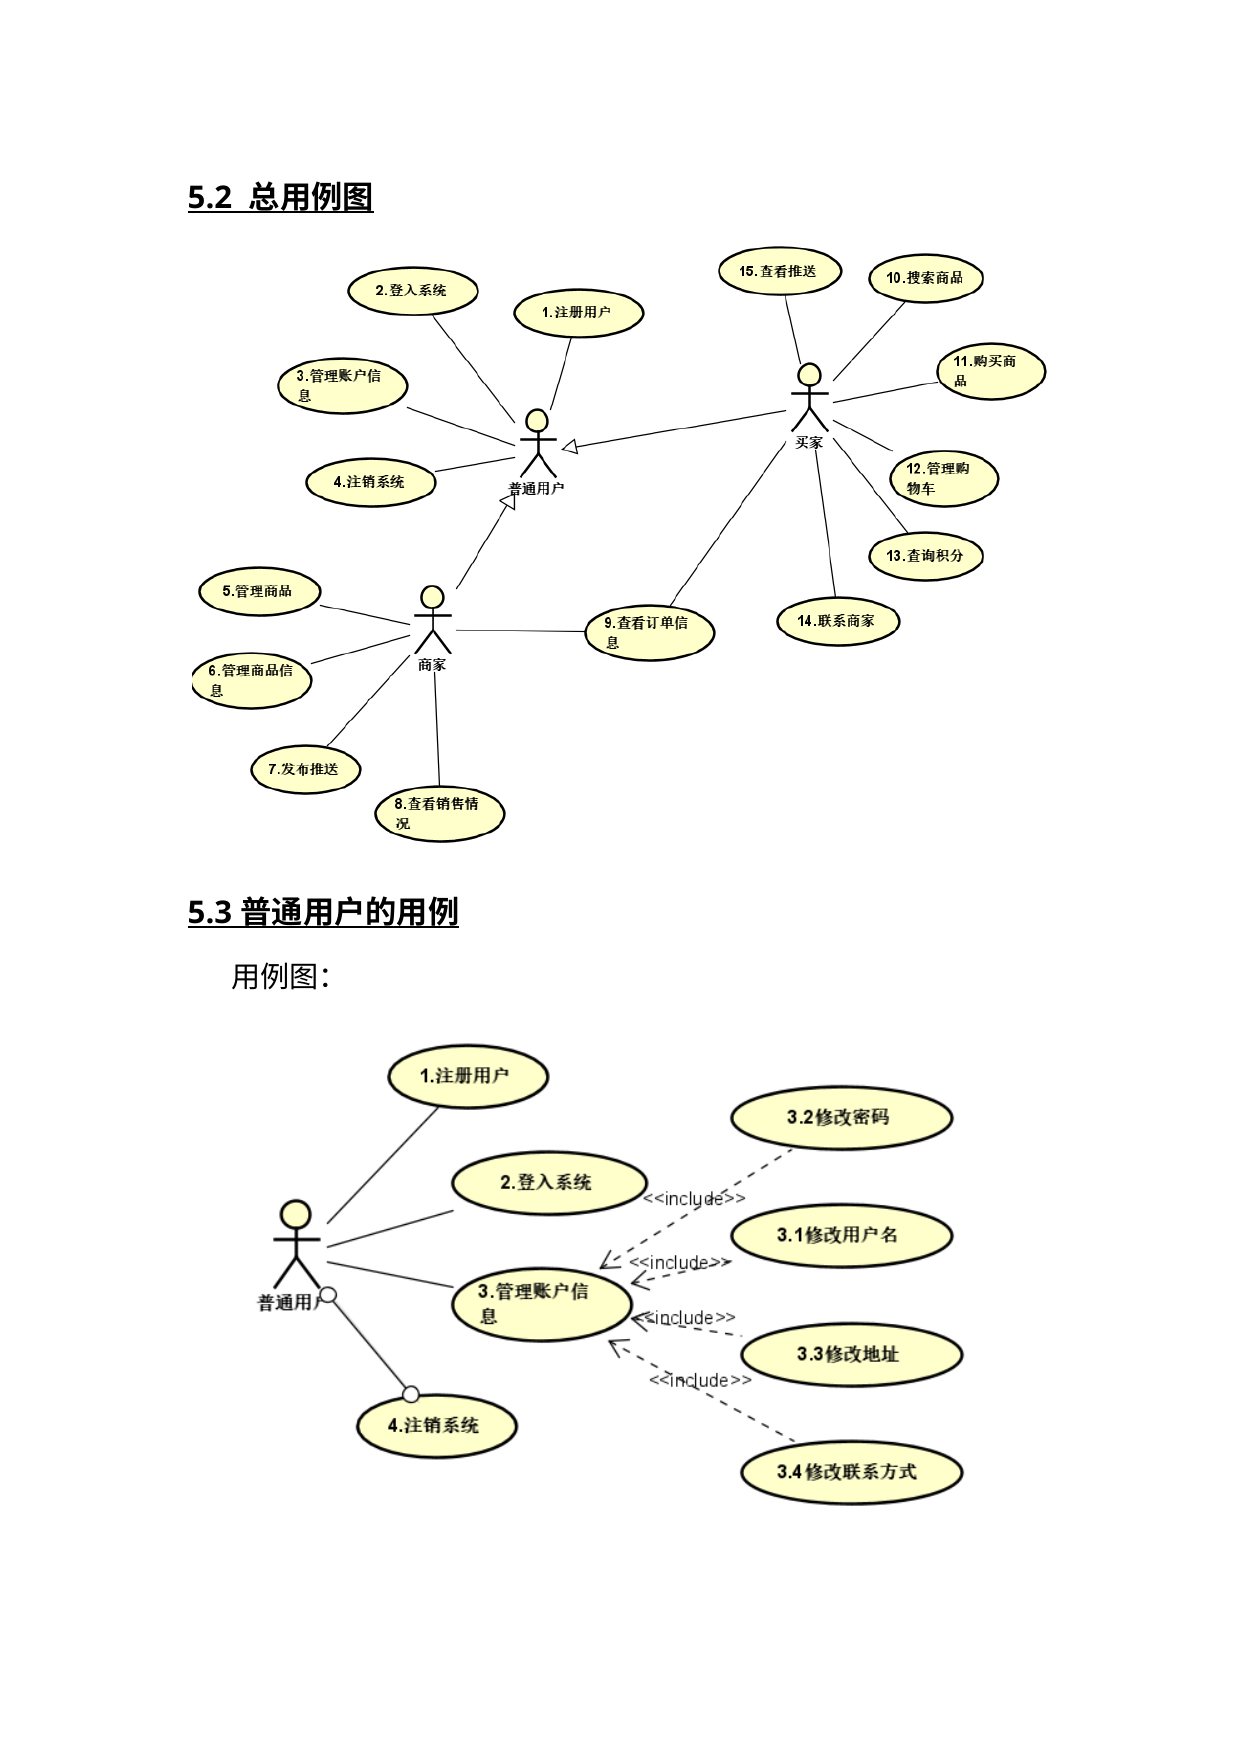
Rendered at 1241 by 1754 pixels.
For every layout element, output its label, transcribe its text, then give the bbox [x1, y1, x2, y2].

text 用例图： [187, 942, 1053, 1007]
picture [192, 227, 1049, 856]
text 5.2 总用例图 [187, 162, 1053, 227]
text 5.3 普通用户的用例 [187, 877, 1053, 942]
picture [227, 1007, 1013, 1541]
